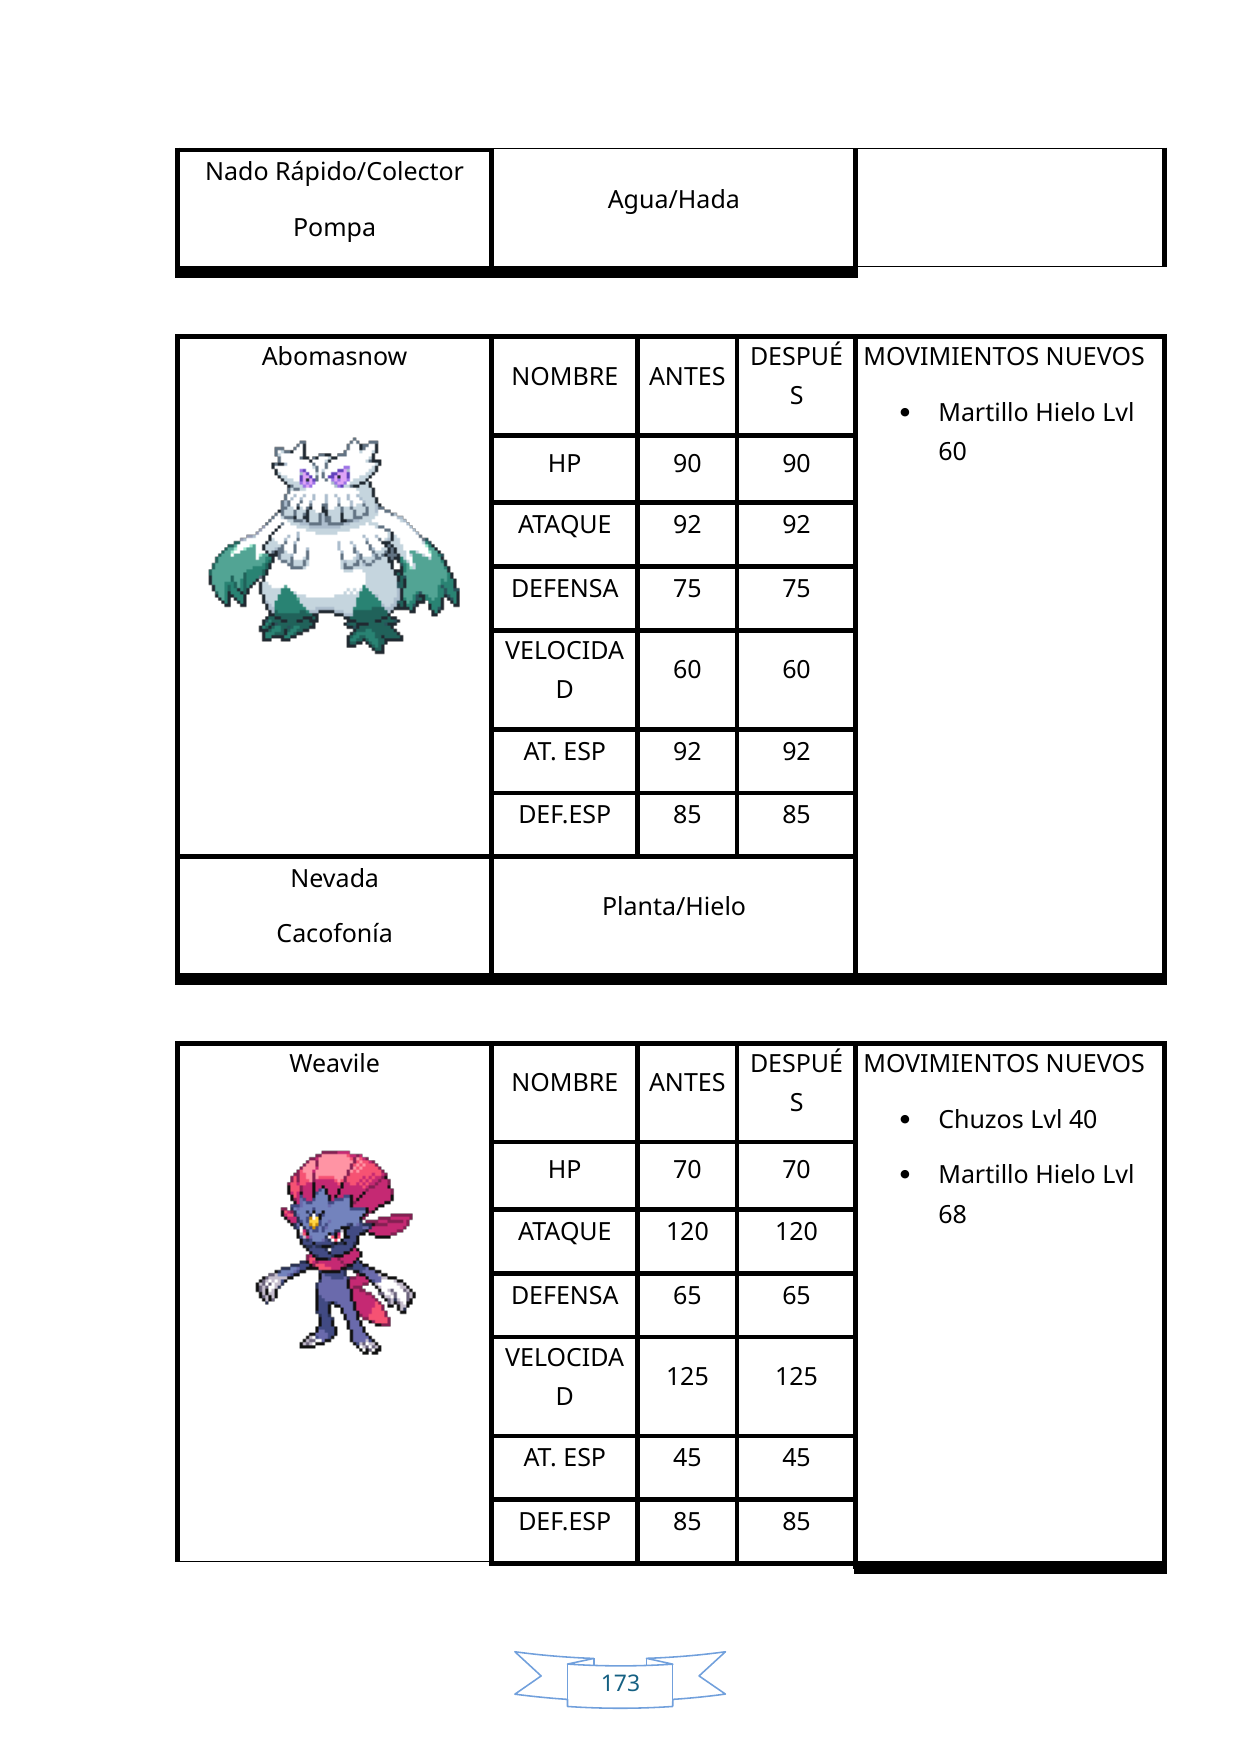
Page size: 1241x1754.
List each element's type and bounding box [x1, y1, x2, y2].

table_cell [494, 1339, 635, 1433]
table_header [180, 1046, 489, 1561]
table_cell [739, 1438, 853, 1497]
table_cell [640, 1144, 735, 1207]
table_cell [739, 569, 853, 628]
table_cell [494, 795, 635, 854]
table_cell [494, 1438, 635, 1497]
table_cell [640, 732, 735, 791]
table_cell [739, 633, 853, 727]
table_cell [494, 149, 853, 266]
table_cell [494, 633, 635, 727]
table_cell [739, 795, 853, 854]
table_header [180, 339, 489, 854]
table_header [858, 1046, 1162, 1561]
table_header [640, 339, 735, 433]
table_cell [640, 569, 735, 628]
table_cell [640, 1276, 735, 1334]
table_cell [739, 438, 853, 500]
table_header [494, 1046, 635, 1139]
picture [184, 394, 485, 695]
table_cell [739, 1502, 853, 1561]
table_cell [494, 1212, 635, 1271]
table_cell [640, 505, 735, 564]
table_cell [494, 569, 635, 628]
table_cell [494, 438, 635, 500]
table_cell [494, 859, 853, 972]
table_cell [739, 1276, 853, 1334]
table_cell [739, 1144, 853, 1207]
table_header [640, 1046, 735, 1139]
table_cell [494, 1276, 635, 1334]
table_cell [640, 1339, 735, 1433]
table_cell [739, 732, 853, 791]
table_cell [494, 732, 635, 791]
picture [184, 1101, 485, 1402]
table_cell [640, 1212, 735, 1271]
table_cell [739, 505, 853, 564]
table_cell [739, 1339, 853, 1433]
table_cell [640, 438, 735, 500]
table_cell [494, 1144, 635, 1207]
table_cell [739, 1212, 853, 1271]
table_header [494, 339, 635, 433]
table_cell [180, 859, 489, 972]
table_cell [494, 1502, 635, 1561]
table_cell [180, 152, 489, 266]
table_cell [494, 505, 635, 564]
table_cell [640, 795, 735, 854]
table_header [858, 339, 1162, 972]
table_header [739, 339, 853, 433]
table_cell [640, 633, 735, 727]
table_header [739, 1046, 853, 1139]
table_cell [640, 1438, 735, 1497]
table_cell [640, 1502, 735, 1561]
